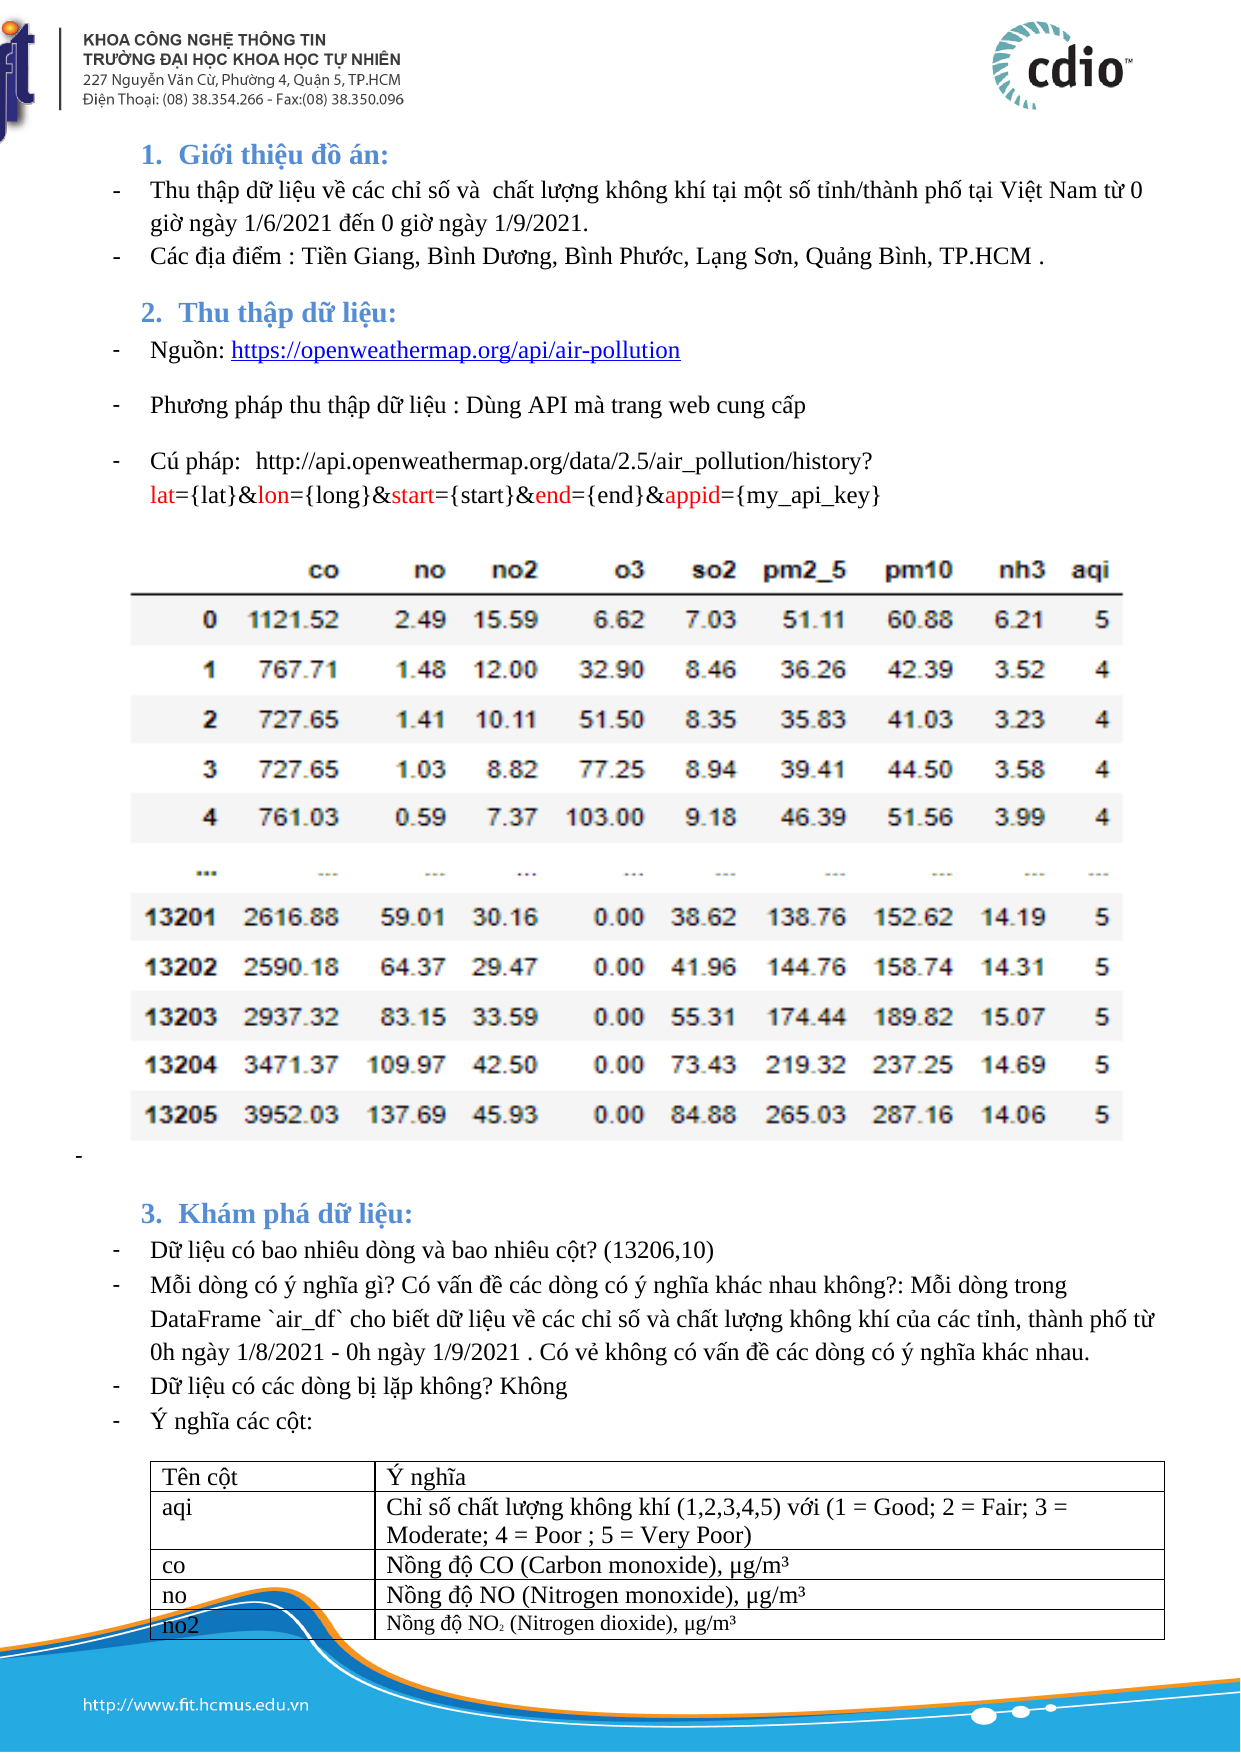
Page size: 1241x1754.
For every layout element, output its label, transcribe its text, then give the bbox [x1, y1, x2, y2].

table_cell Nồng độ NO2 (Nitrogen dioxide), μg/m³ [376, 1610, 1164, 1639]
table_cell no [151, 1580, 374, 1609]
list Phương pháp thu thập dữ liệu : Dùng API mà trang web cung cấp [112, 389, 1165, 420]
list Các địa điểm : Tiền Giang, Bình Dương, Bình Phước, Lạng Sơn, Quảng Bình, TP.HCM . [112, 241, 1165, 270]
table_cell Chỉ số chất lượng không khí (1,2,3,4,5) với (1 = Good; 2 = Fair; 3 = Moderate; 4 = Poor ; 5 = Very Poor) [376, 1492, 1164, 1549]
table_cell Nồng độ NO (Nitrogen monoxide), μg/m³ [376, 1580, 1164, 1609]
picture [0, 10, 1145, 169]
table_cell co [151, 1550, 374, 1579]
subtitle Thu thập dữ liệu: [141, 295, 1165, 329]
list Thu thập dữ liệu về các chỉ số và chất lượng không khí tại một số tỉnh/thành phố tại Việt Nam từ 0 giờ ngày 1/6/2021 đến 0 giờ ngày 1/9/2021. [112, 175, 1165, 237]
subtitle Khám phá dữ liệu: [141, 1196, 1165, 1229]
table_cell aqi [151, 1492, 374, 1549]
picture [0, 1583, 1241, 1752]
table_cell no2 [151, 1610, 374, 1639]
table_header Ý nghĩa [376, 1462, 1164, 1491]
table_cell Nồng độ CO (Carbon monoxide), μg/m³ [376, 1550, 1164, 1579]
list Dữ liệu có các dòng bị lặp không? Không [112, 1370, 1165, 1401]
list Mỗi dòng có ý nghĩa gì? Có vấn đề các dòng có ý nghĩa khác nhau không?: Mỗi dòng trong DataFrame `air_df` cho biết dữ liệu về các chỉ số và chất lượng không khí của các tỉnh, thành phố từ 0h ngày 1/8/2021 - 0h ngày 1/9/2021 . Có vẻ không có vấn đề các dòng có ý nghĩa khác nhau. [112, 1269, 1165, 1366]
list Cú pháp: http://api.openweathermap.org/data/2.5/air_pollution/history?lat={lat}&lon={long}&start={start}&end={end}&appid={my_api_key} [112, 445, 1165, 509]
list Nguồn: https://openweathermap.org/api/air-pollution [112, 334, 1165, 364]
picture [112, 534, 1160, 1165]
table_header Tên cột [151, 1462, 374, 1491]
list Ý nghĩa các cột: [112, 1405, 1165, 1436]
list Dữ liệu có bao nhiêu dòng và bao nhiêu cột? (13206,10) [112, 1234, 1165, 1265]
subtitle Giới thiệu đồ án: [141, 137, 1165, 170]
